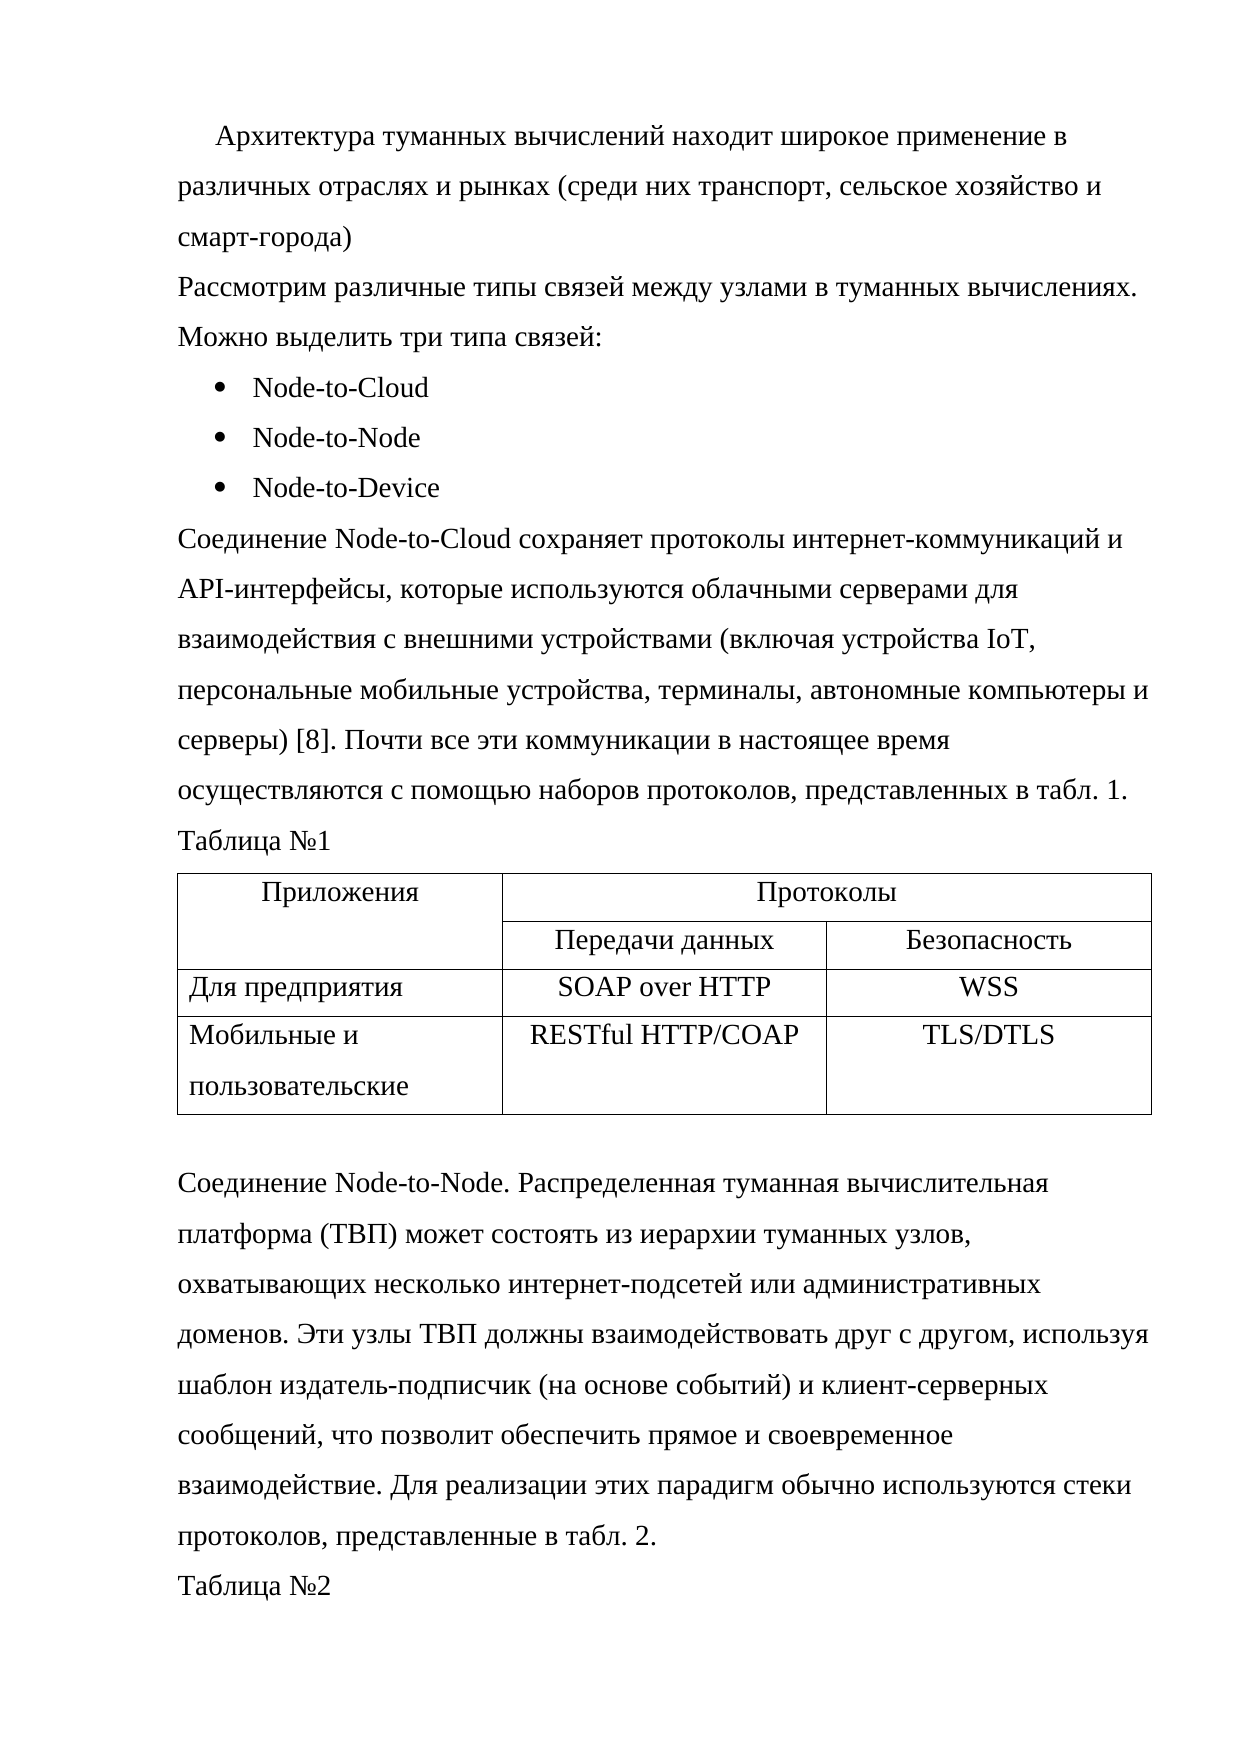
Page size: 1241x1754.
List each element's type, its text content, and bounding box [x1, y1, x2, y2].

text Рассмотрим различные типы связей между узлами в туманных вычислениях. Можно выделить три типа связей: [177, 269, 1152, 353]
text Соединение Node-to-Cloud сохраняет протоколы интернет-коммуникаций и API-интерфейсы, которые используются облачными серверами для взаимодействия с внешними устройствами (включая устройства IoT, персональные мобильные устройства, терминалы, автономные компьютеры и серверы) [8]. Почти все эти коммуникации в настоящее время осуществляются с помощью наборов протоколов, представленных в табл. 1. [177, 521, 1152, 806]
table_cell Передачи данных [503, 922, 826, 968]
text Архитектура туманных вычислений находит широкое применение в различных отраслях и рынках (среди них транспорт, сельское хозяйство и смарт-города) [177, 118, 1152, 252]
table_cell RESTful HTTP/COAP [503, 1017, 826, 1114]
table_header Протоколы [503, 874, 1151, 921]
text Таблица №1 [177, 823, 1152, 856]
table_cell Мобильные и пользовательские [178, 1017, 502, 1114]
text Соединение Node-to-Node. Распределенная туманная вычислительная платформа (ТВП) может состоять из иерархии туманных узлов, охватывающих несколько интернет-подсетей или административных доменов. Эти узлы ТВП должны взаимодействовать друг с другом, используя шаблон издатель-подписчик (на основе событий) и клиент-серверных сообщений, что позволит обеспечить прямое и своевременное взаимодействие. Для реализации этих парадигм обычно используются стеки протоколов, представленные в табл. 2. [177, 1166, 1152, 1551]
list Node-to-Node [215, 420, 1152, 454]
list Node-to-Device [215, 471, 1152, 504]
text Таблица №2 [177, 1568, 1152, 1602]
table_cell WSS [827, 970, 1151, 1016]
table_header Приложения [178, 874, 502, 968]
table_cell Безопасность [827, 922, 1151, 968]
list Node-to-Cloud [215, 370, 1152, 403]
table_cell TLS/DTLS [827, 1017, 1151, 1114]
table_cell SOAP over HTTP [503, 970, 826, 1016]
table_cell Для предприятия [178, 970, 502, 1016]
